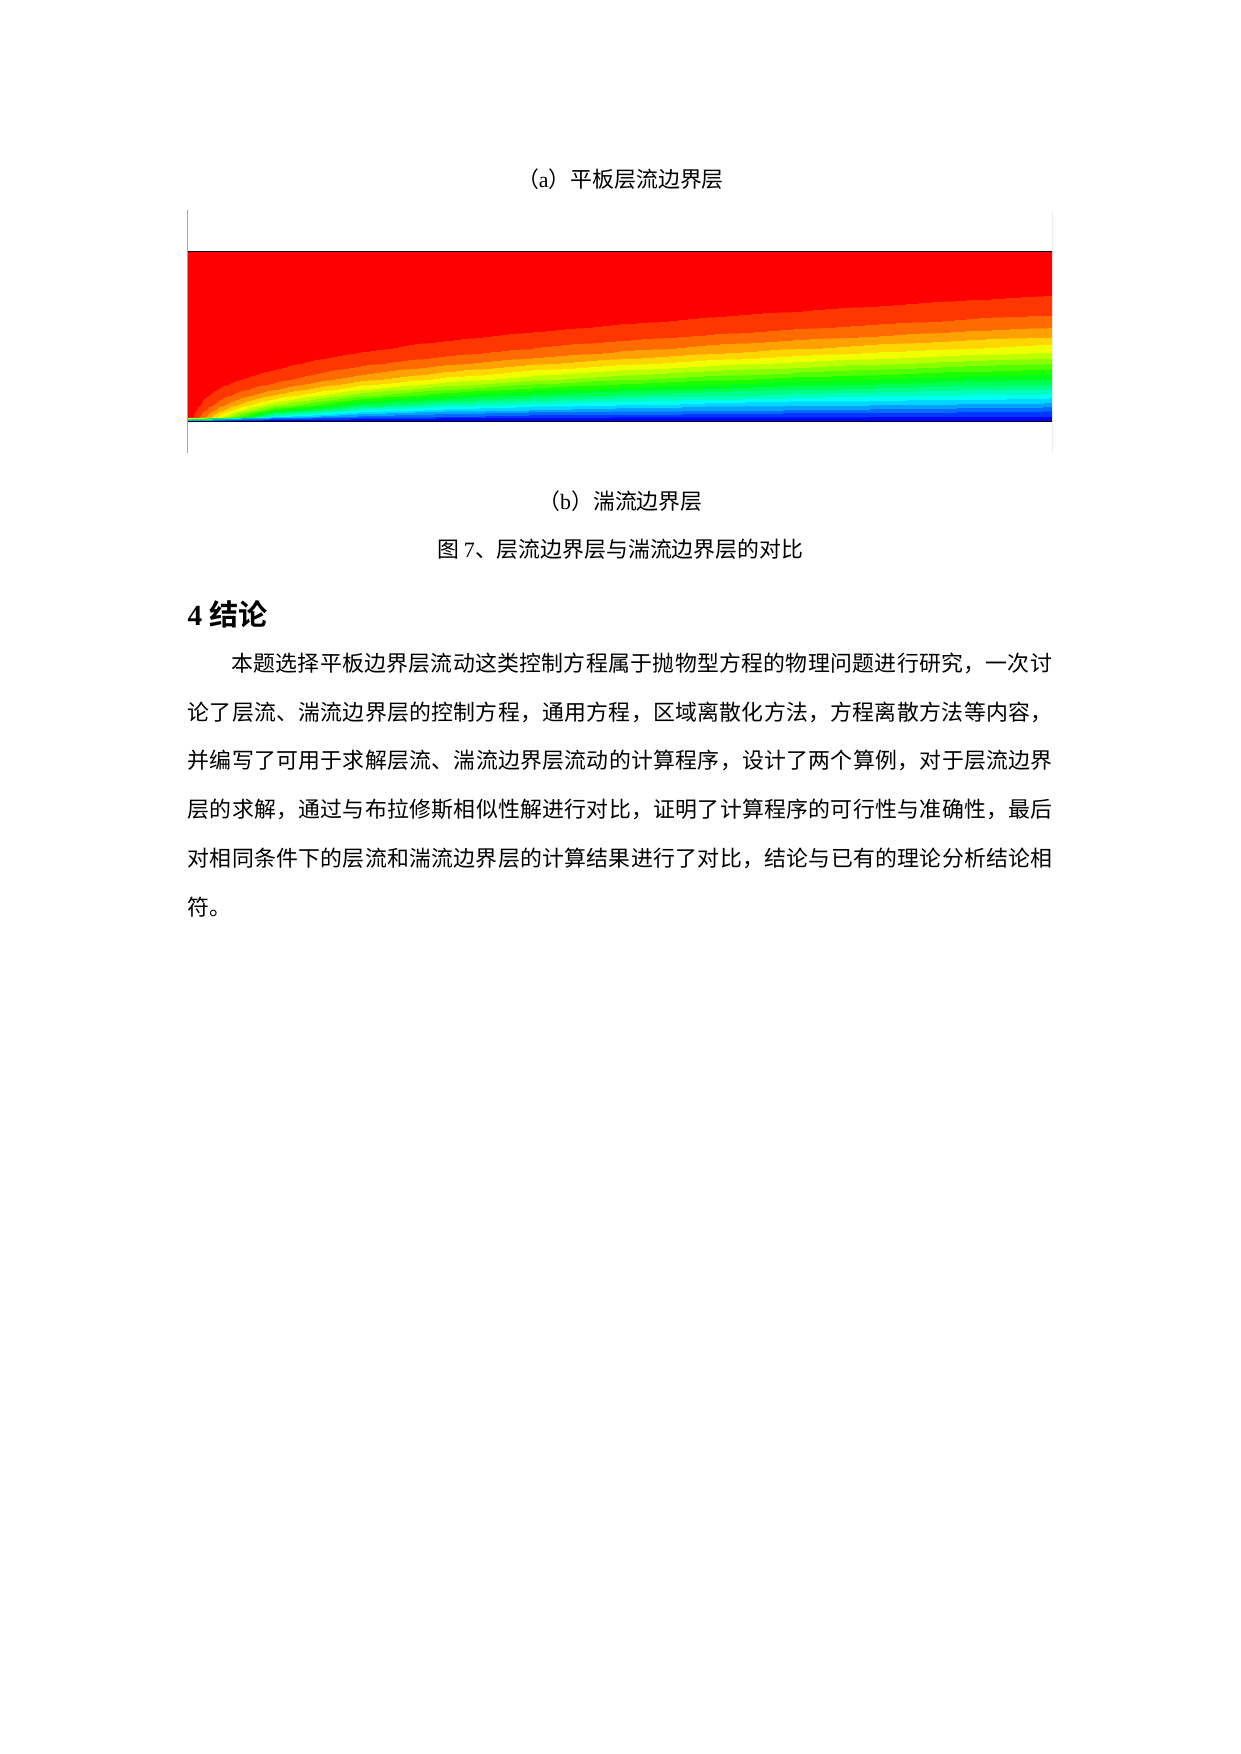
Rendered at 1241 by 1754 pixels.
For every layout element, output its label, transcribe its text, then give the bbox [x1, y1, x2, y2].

picture [187, 210, 1053, 453]
text 本题选择平板边界层流动这类控制方程属于抛物型方程的物理问题进行研究，一次讨论了层流、湍流边界层的控制方程，通用方程，区域离散化方法，方程离散方法等内容，并编写了可用于求解层流、湍流边界层流动的计算程序，设计了两个算例，对于层流边界层的求解，通过与布拉修斯相似性解进行对比，证明了计算程序的可行性与准确性，最后，对相同条件下的层流和湍流边界层的计算结果进行了对比，结论与已有的理论分析结论相符。 [187, 645, 1053, 922]
text （b）湍流边界层 [187, 484, 1053, 516]
text 图7、层流边界层与湍流边界层的对比 [187, 532, 1053, 564]
text （a）平板层流边界层 [187, 162, 1053, 194]
text 4 结论 [187, 580, 1053, 645]
